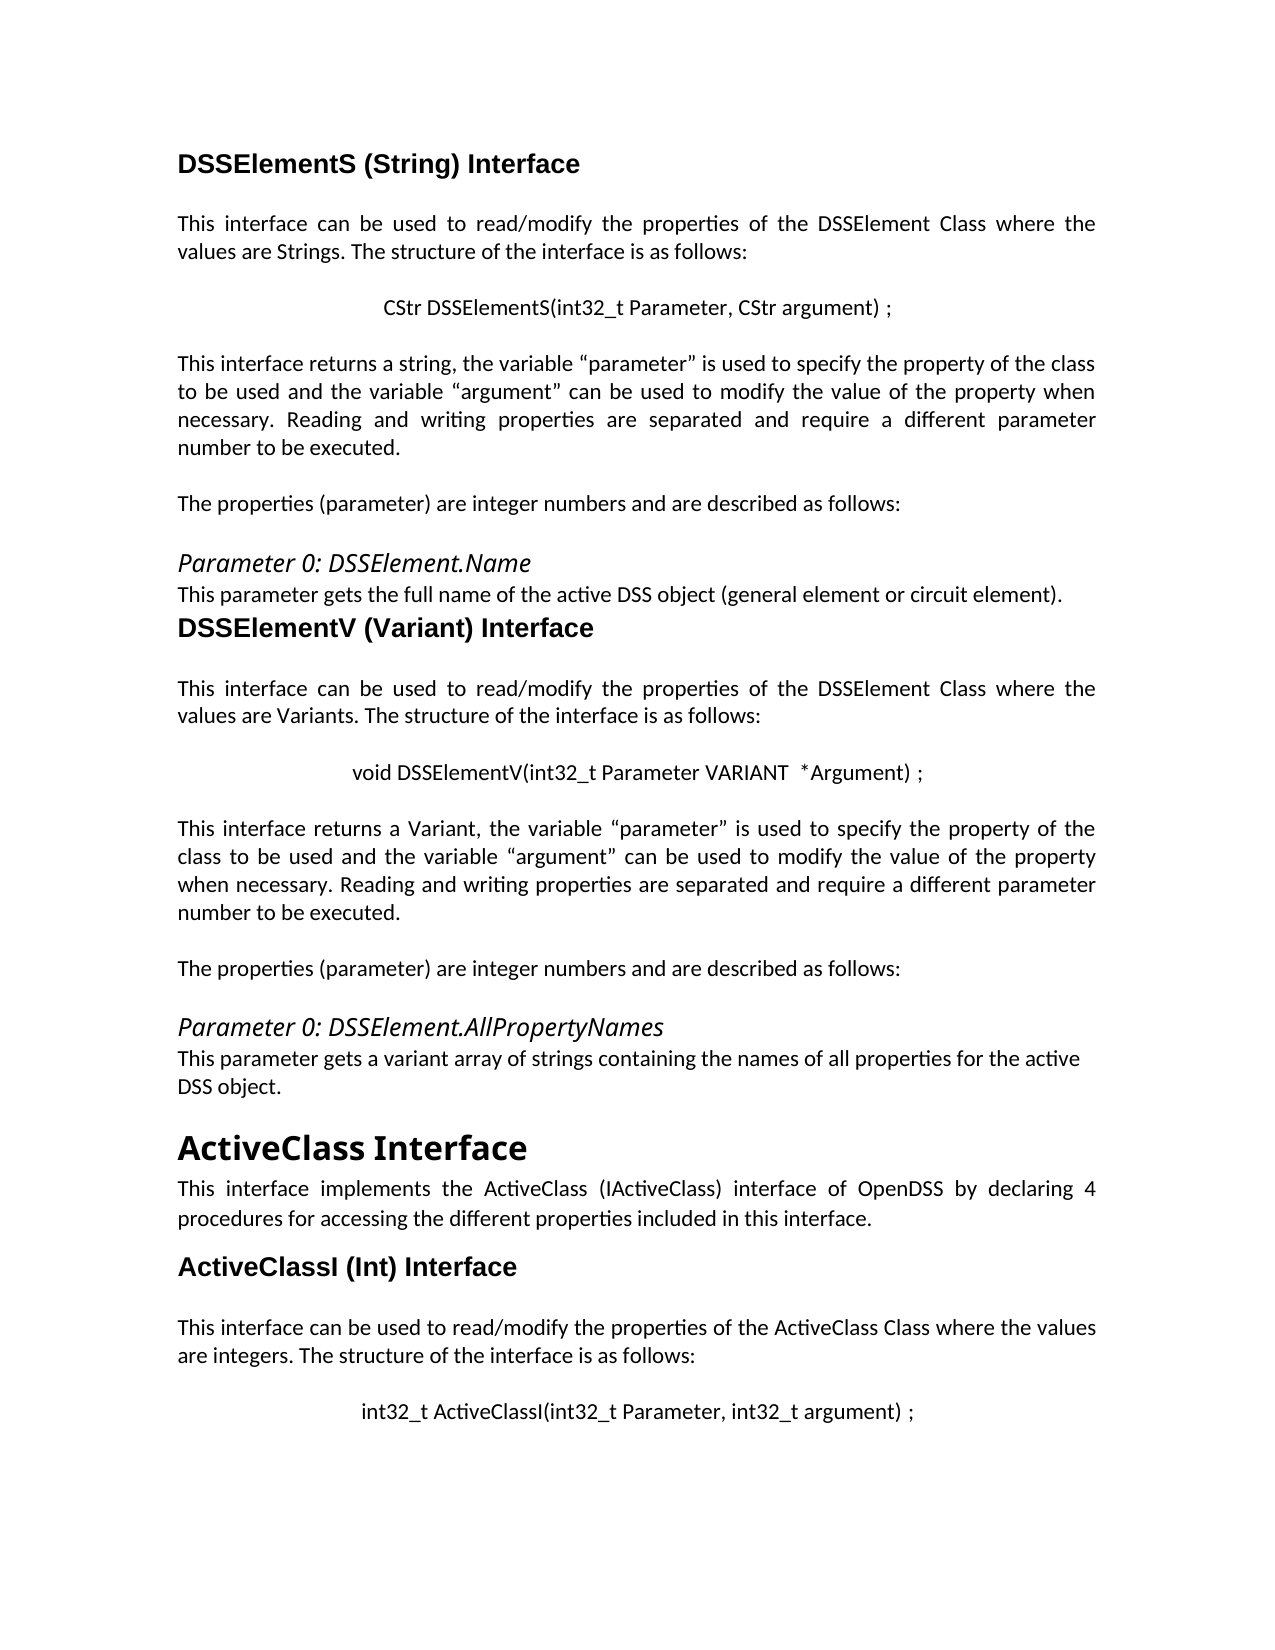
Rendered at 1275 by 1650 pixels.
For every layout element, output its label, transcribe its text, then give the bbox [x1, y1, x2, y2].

text This interface returns a string, the variable “parameter” is used to specify the property of the class to be used and the variable “argument” can be used to modify the value of the property when necessary. Reading and writing properties are separated and require a different parameter number to be executed. [177, 349, 1098, 462]
text This interface returns a Variant, the variable “parameter” is used to specify the property of the class to be used and the variable “argument” can be used to modify the value of the property when necessary. Reading and writing properties are separated and require a different parameter number to be executed. [177, 814, 1098, 926]
subtitle ActiveClassI (Int) Interface [177, 1251, 1098, 1282]
subtitle DSSElementS (String) Interface [177, 148, 1098, 179]
text This interface can be used to read/modify the properties of the DSSElement Class where the values are Variants. The structure of the interface is as follows: [177, 674, 1098, 730]
text CStr DSSElementS(int32_t Parameter, CStr argument) ; [177, 293, 1098, 321]
subtitle ActiveClass Interface [177, 1125, 1098, 1170]
text This parameter gets a variant array of strings containing the names of all properties for the active DSS object. [177, 1044, 1098, 1100]
text The properties (parameter) are integer numbers and are described as follows: [177, 954, 1098, 982]
subtitle Parameter 0: DSSElement.AllPropertyNames [177, 1010, 1098, 1044]
subtitle DSSElementV (Variant) Interface [177, 612, 1098, 643]
text This interface can be used to read/modify the properties of the DSSElement Class where the values are Strings. The structure of the interface is as follows: [177, 209, 1098, 265]
text The properties (parameter) are integer numbers and are described as follows: [177, 489, 1098, 518]
text void DSSElementV(int32_t Parameter VARIANT *Argument) ; [177, 758, 1098, 786]
text This parameter gets the full name of the active DSS object (general element or circuit element). [177, 580, 1098, 608]
text int32_t ActiveClassI(int32_t Parameter, int32_t argument) ; [177, 1397, 1098, 1425]
subtitle Parameter 0: DSSElement.Name [177, 546, 1098, 580]
